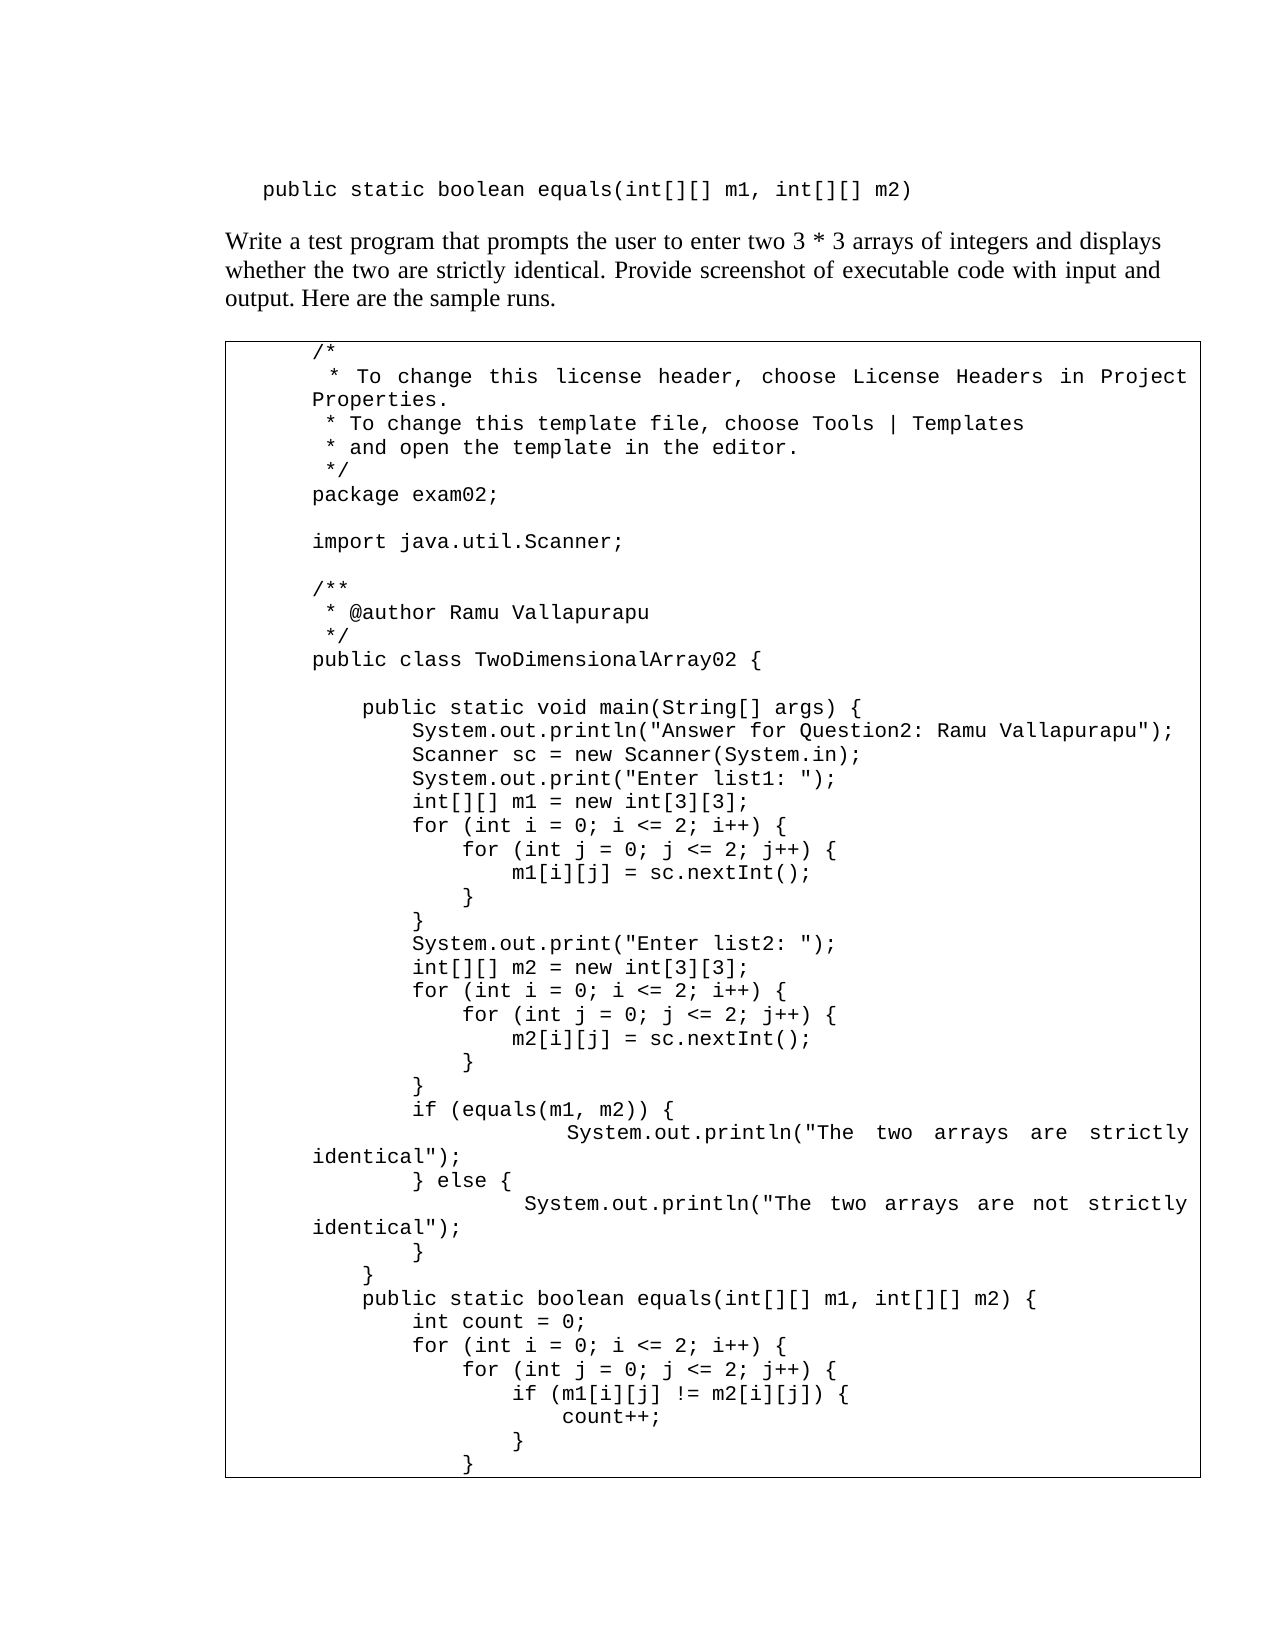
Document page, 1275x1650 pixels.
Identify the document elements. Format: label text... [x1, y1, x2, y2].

list Write a test program that prompts the user to enter two 3 * 3 arrays of integers and displays whether the two are strictly identical. Provide screenshot of executable code with input and output. Here are the sample runs. [225, 226, 1162, 312]
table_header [226, 342, 1200, 1477]
list public static boolean equals(int[][] m1, int[][] m2) [225, 179, 1162, 202]
